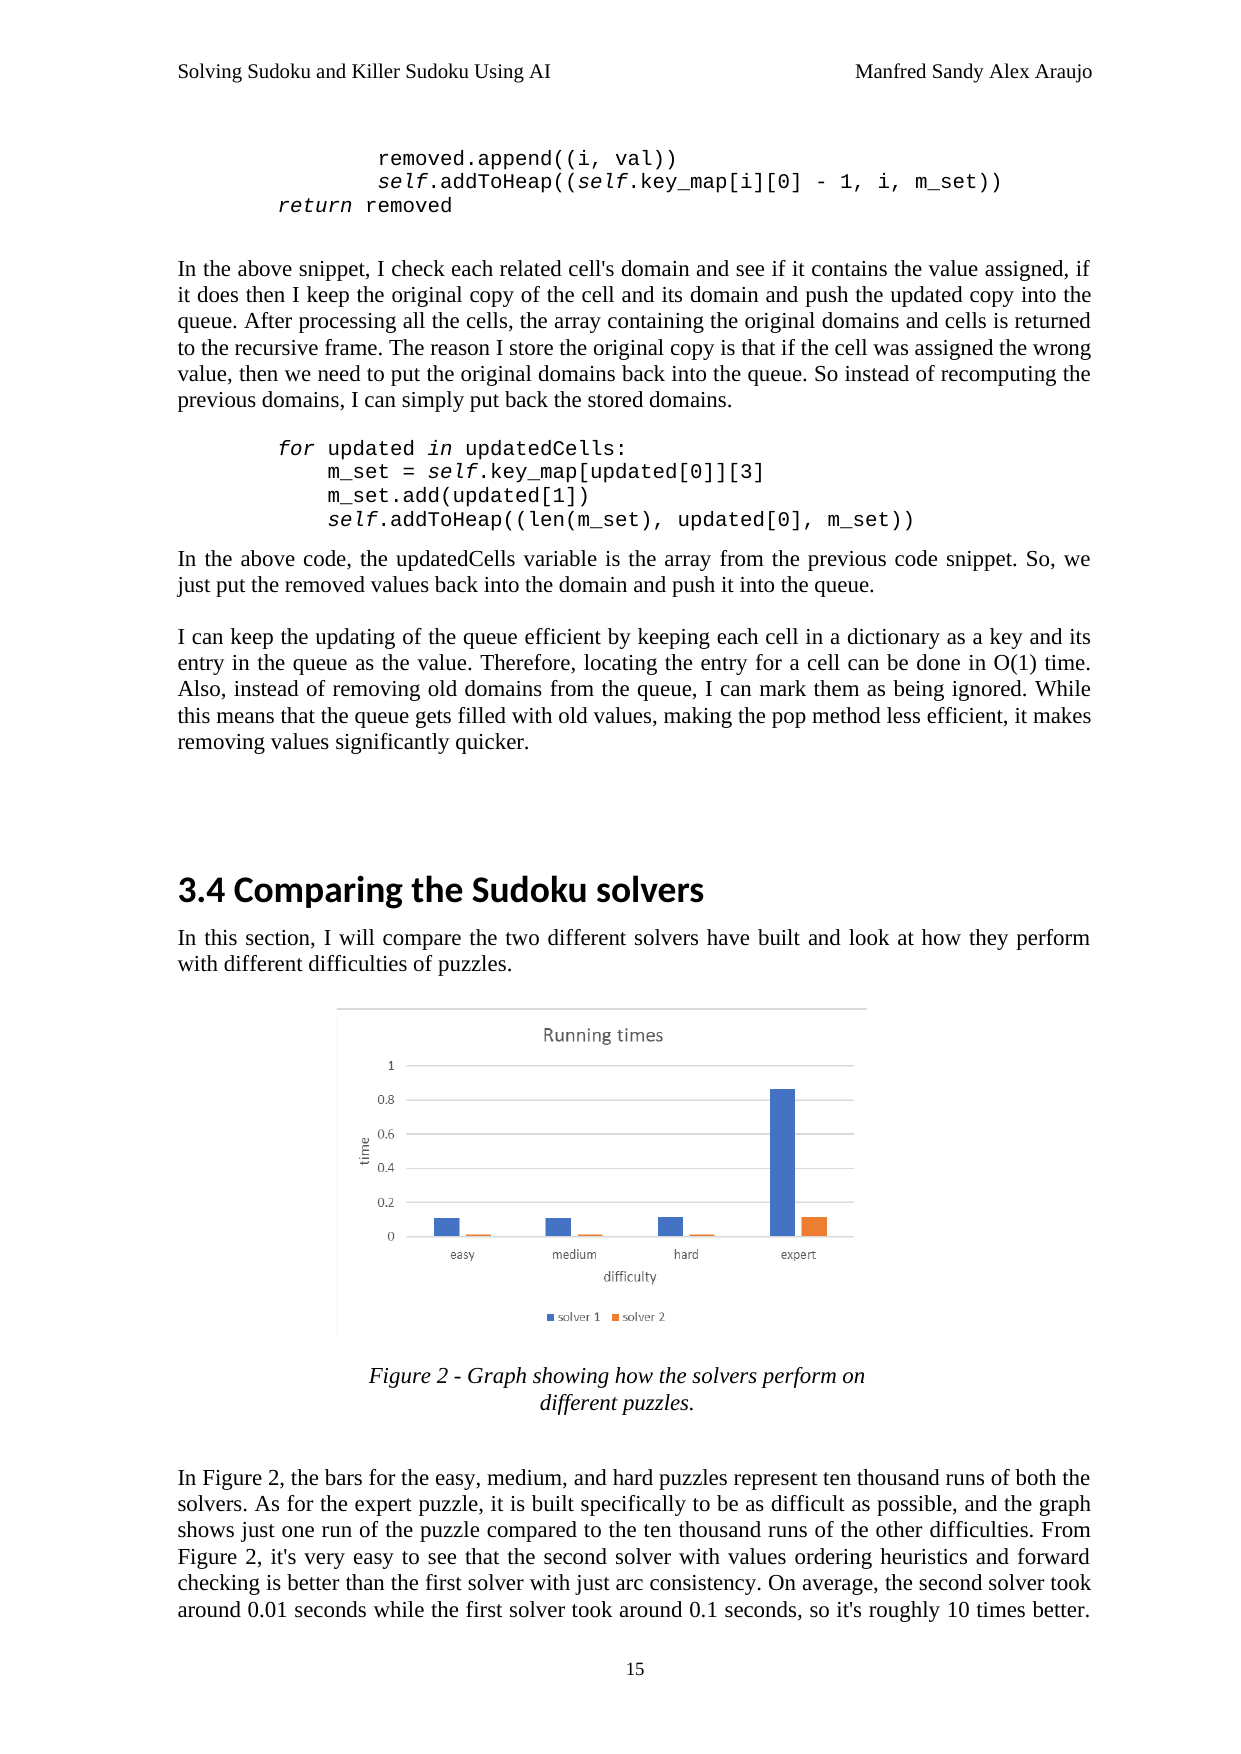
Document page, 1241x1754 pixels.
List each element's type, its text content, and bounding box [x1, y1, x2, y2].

text m_set = self.key_map[updated[0]][3] [177, 462, 1092, 485]
subtitle Comparing the Sudoku solvers [177, 866, 1092, 911]
text In the above code, the updatedCells variable is the array from the previous code snippet. So, we just put the removed values back into the domain and push it into the queue. [177, 545, 1092, 598]
text self.addToHeap((self.key_map[i][0] - 1, i, m_set)) [177, 171, 1092, 195]
text self.addToHeap((len(m_set), updated[0], m_set)) [177, 509, 1092, 532]
text In this section, I will compare the two different solvers have built and look at how they perform with different difficulties of puzzles. [177, 924, 1092, 977]
text removed.append((i, val)) [177, 148, 1092, 171]
picture [335, 1008, 867, 1337]
text return removed [177, 195, 1092, 219]
text In the above snippet, I check each related cell's domain and see if it contains the value assigned, if it does then I keep the original copy of the cell and its domain and push the updated copy into the queue. After processing all the cells, the array containing the original domains and cells is returned to the recursive frame. The reason I store the original copy is that if the cell was assigned the wrong value, then we need to put the original domains back into the queue. So instead of recomputing the previous domains, I can simply put back the stored domains. [177, 255, 1092, 413]
text m_set.add(updated[1]) [177, 485, 1092, 509]
text for updated in updatedCells: [177, 438, 1092, 462]
text I can keep the updating of the queue efficient by keeping each cell in a dictionary as a key and its entry in the queue as the value. Therefore, locating the entry for a cell can be done in O(1) time. Also, instead of removing old domains from the queue, I can mark them as being ignored. While this means that the queue gets filled with old values, making the pop method less efficient, it makes removing values significantly quicker. [177, 623, 1092, 754]
